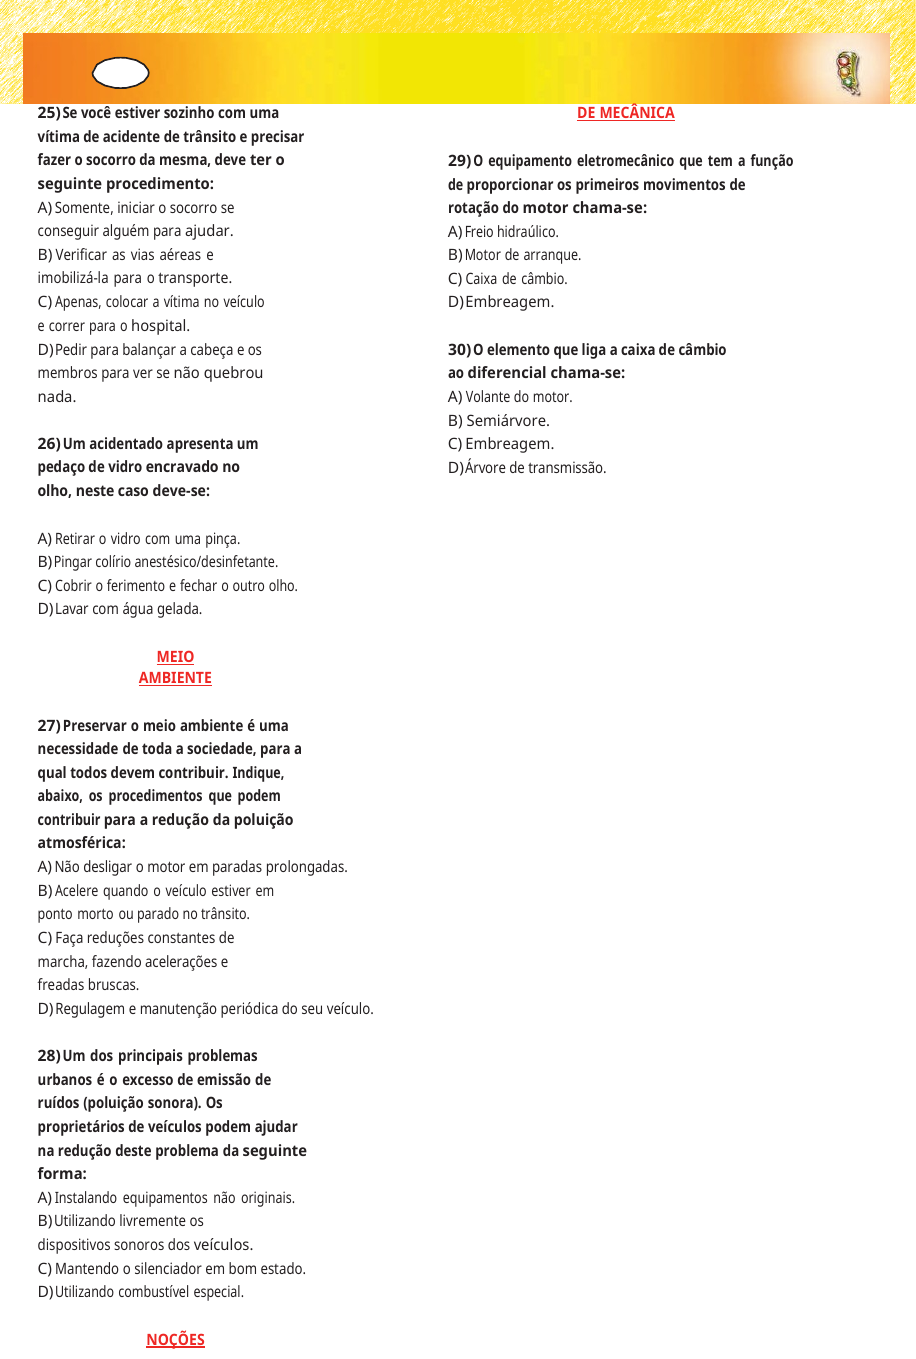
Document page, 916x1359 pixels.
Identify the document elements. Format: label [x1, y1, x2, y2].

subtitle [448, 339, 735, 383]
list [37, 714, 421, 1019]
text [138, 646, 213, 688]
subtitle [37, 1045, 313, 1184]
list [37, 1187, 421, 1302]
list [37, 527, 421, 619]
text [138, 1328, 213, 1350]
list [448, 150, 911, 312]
picture [0, 0, 916, 104]
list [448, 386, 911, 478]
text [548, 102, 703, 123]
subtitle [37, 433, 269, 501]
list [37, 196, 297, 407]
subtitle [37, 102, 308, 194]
